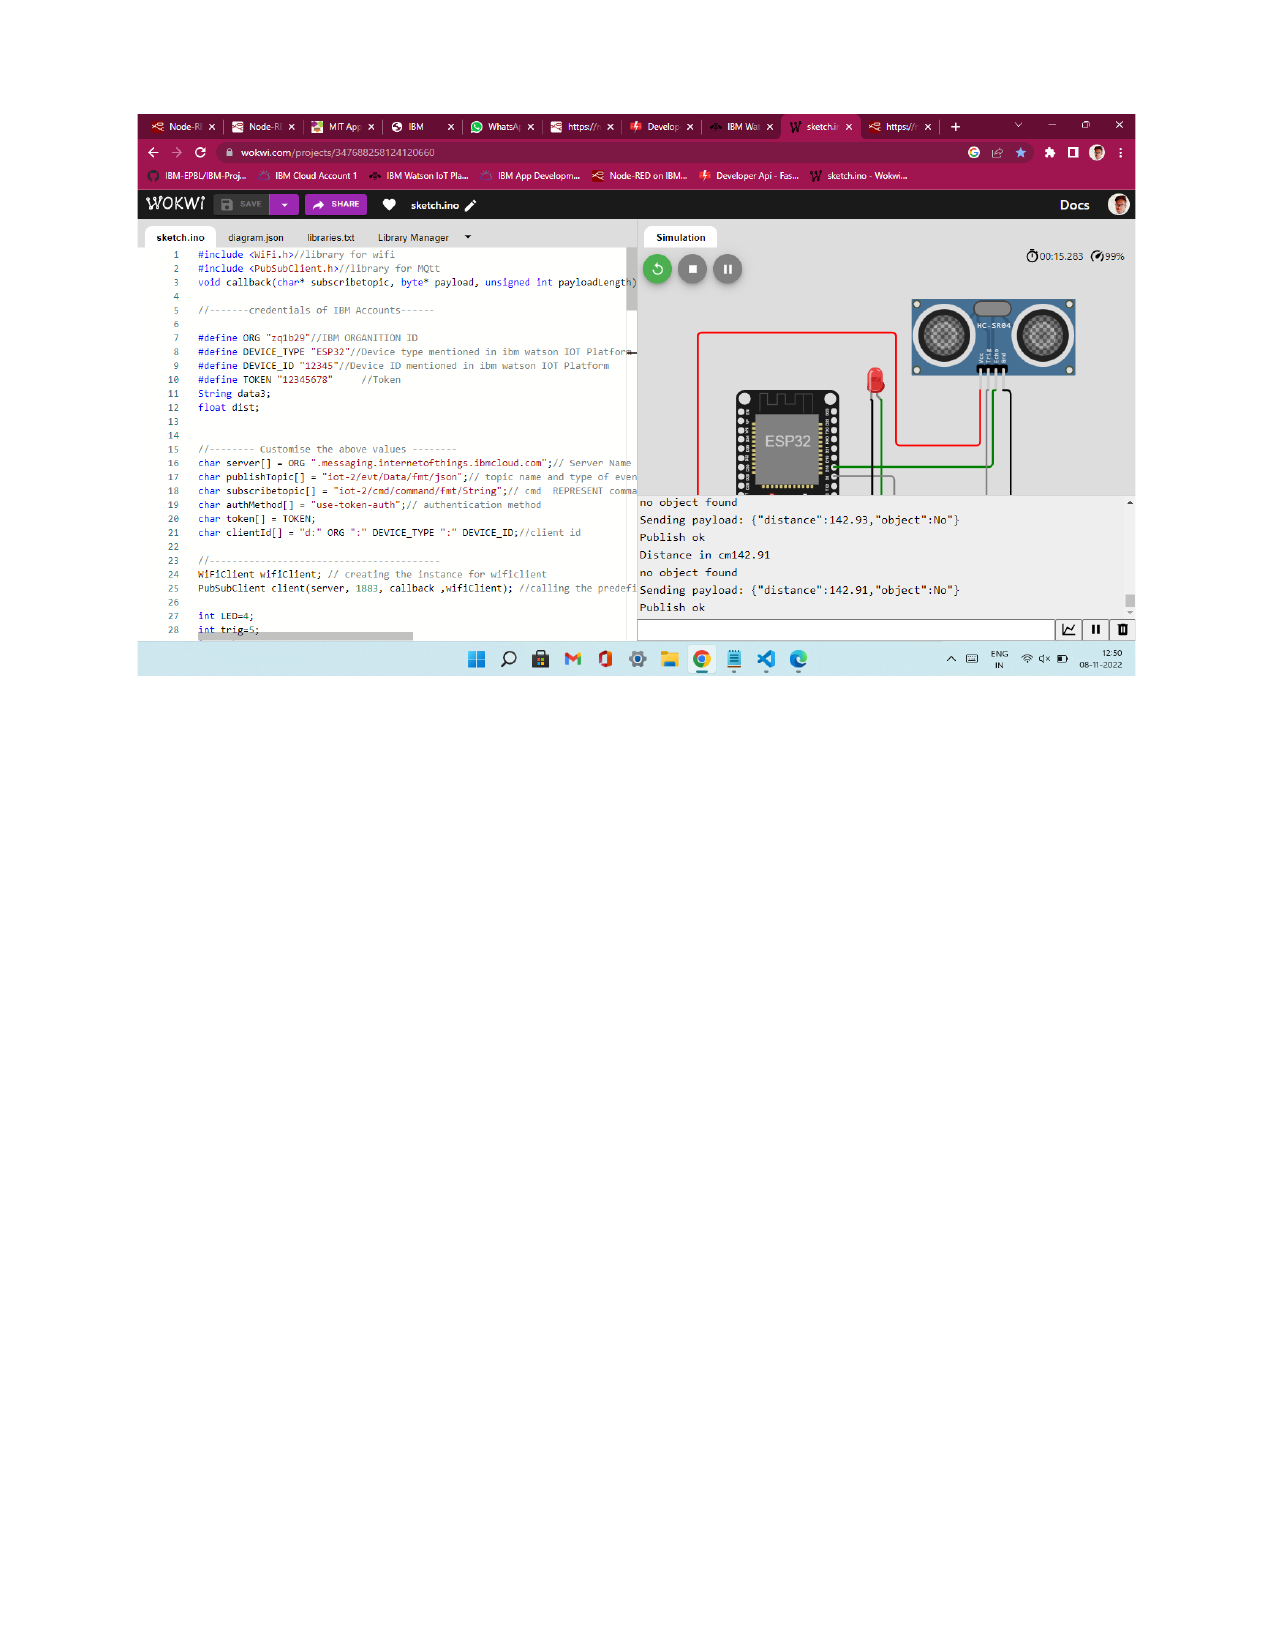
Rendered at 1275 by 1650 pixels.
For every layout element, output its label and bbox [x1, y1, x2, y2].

picture [137, 114, 1136, 676]
